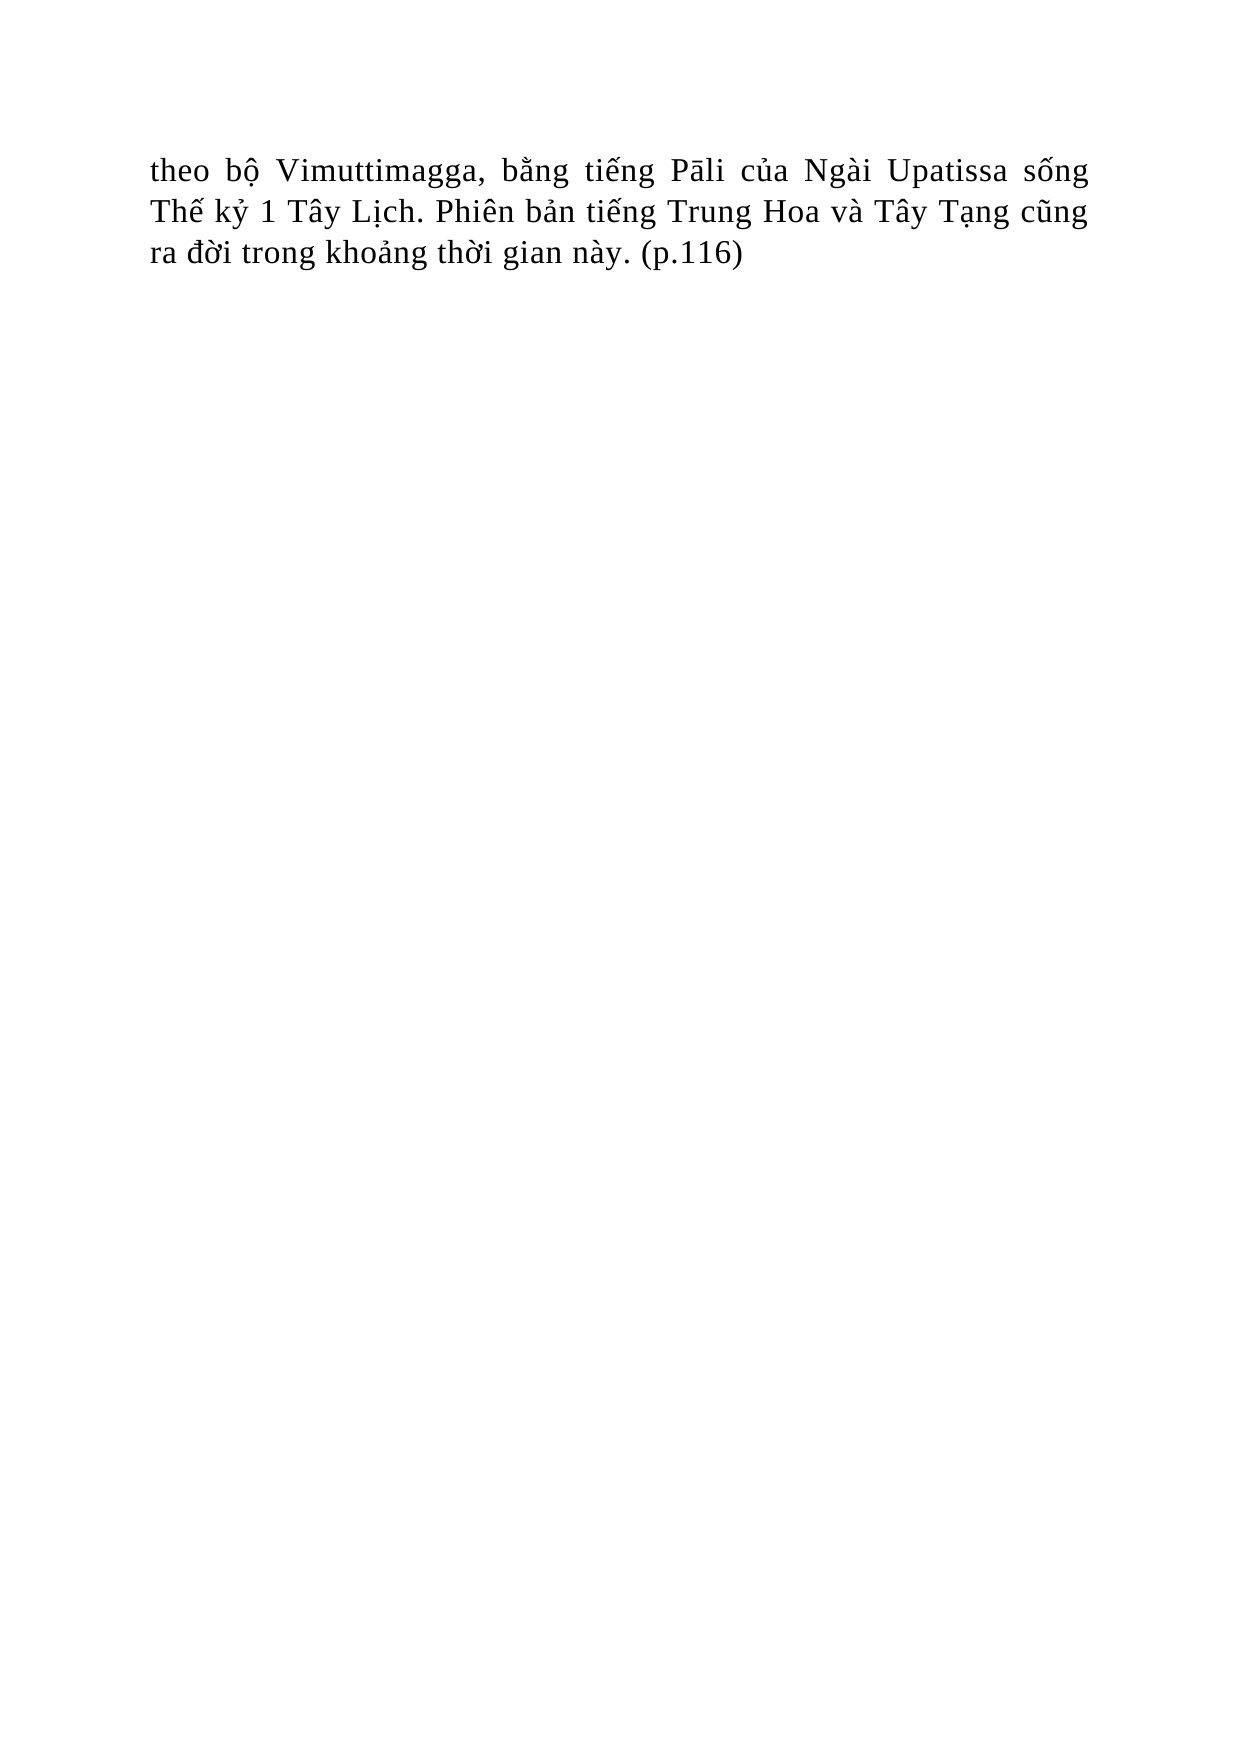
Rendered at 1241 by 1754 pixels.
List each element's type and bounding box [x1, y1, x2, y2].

text [150, 150, 1090, 271]
